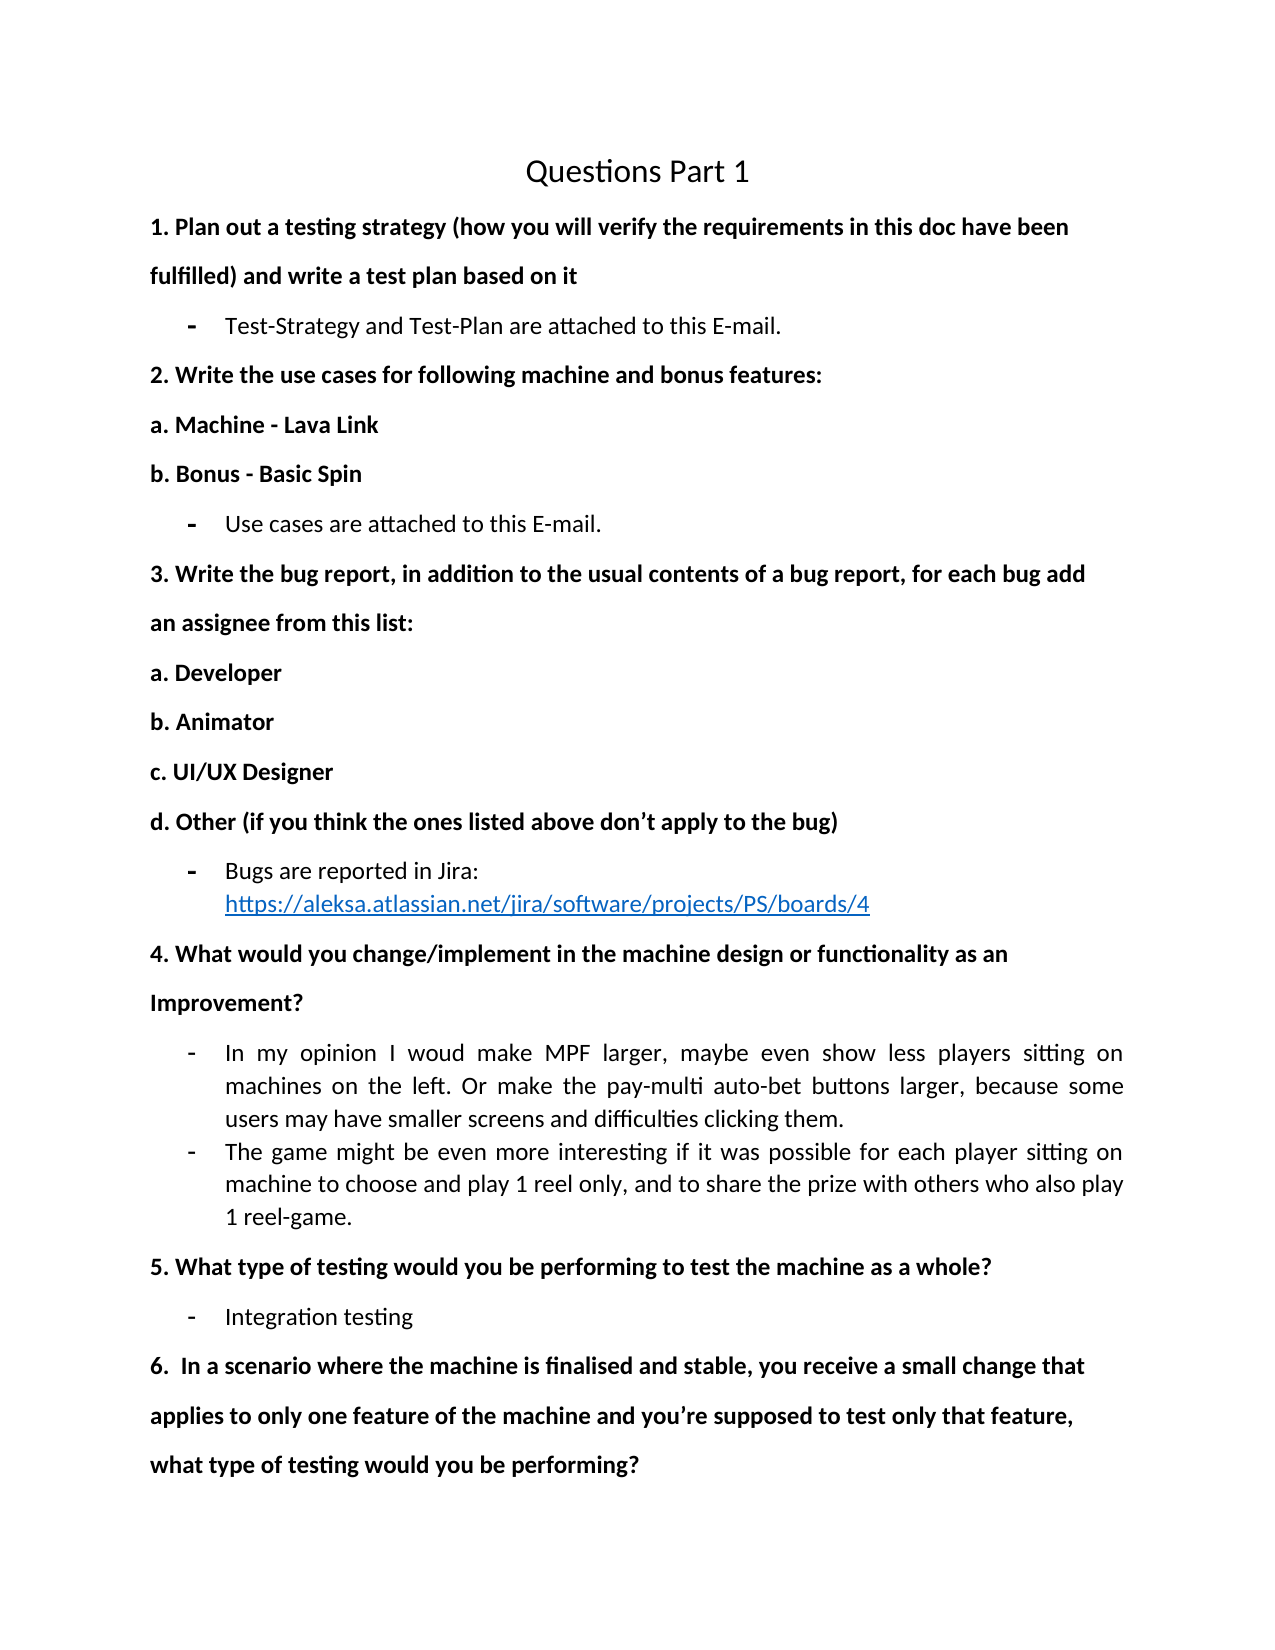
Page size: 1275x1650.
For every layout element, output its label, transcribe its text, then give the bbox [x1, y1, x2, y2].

text 3. Write the bug report, in addition to the usual contents of a bug report, for each bug add [150, 558, 1125, 588]
text 1. Plan out a testing strategy (how you will verify the requirements in this doc have been [150, 211, 1125, 241]
text Questions Part 1 [150, 150, 1125, 191]
list Use cases are attached to this E-mail. [187, 508, 1125, 539]
text c. UI/UX Designer [150, 756, 1125, 787]
text 4. What would you change/implement in the machine design or functionality as an [150, 938, 1125, 968]
text a. Developer [150, 657, 1125, 687]
text 5. What type of testing would you be performing to test the machine as a whole? [150, 1251, 1125, 1282]
text Improvement? [150, 987, 1125, 1018]
text a. Machine - Lava Link [150, 409, 1125, 439]
text applies to only one feature of the machine and you’re supposed to test only that feature, [150, 1400, 1125, 1430]
text b. Animator [150, 706, 1125, 737]
text 2. Write the use cases for following machine and bonus features: [150, 359, 1125, 390]
list Bugs are reported in Jira: https://aleksa.atlassian.net/jira/software/projects/PS/boards/4 [187, 855, 1125, 919]
list The game might be even more interesting if it was possible for each player sitting on machine to choose and play 1 reel only, and to share the prize with others who also play 1 reel-game. [187, 1136, 1125, 1232]
list In my opinion I woud make MPF larger, maybe even show less players sitting on machines on the left. Or make the pay-multi auto-bet buttons larger, because some users may have smaller screens and difficulties clicking them. [187, 1037, 1125, 1133]
text fulfilled) and write a test plan based on it [150, 260, 1125, 291]
text an assignee from this list: [150, 607, 1125, 638]
list Integration testing [187, 1301, 1125, 1331]
text 6. In a scenario where the machine is finalised and stable, you receive a small change that [150, 1350, 1125, 1381]
text what type of testing would you be performing? [150, 1449, 1125, 1480]
list Test-Strategy and Test-Plan are attached to this E-mail. [187, 310, 1125, 340]
text d. Other (if you think the ones listed above don’t apply to the bug) [150, 806, 1125, 836]
text b. Bonus - Basic Spin [150, 458, 1125, 489]
